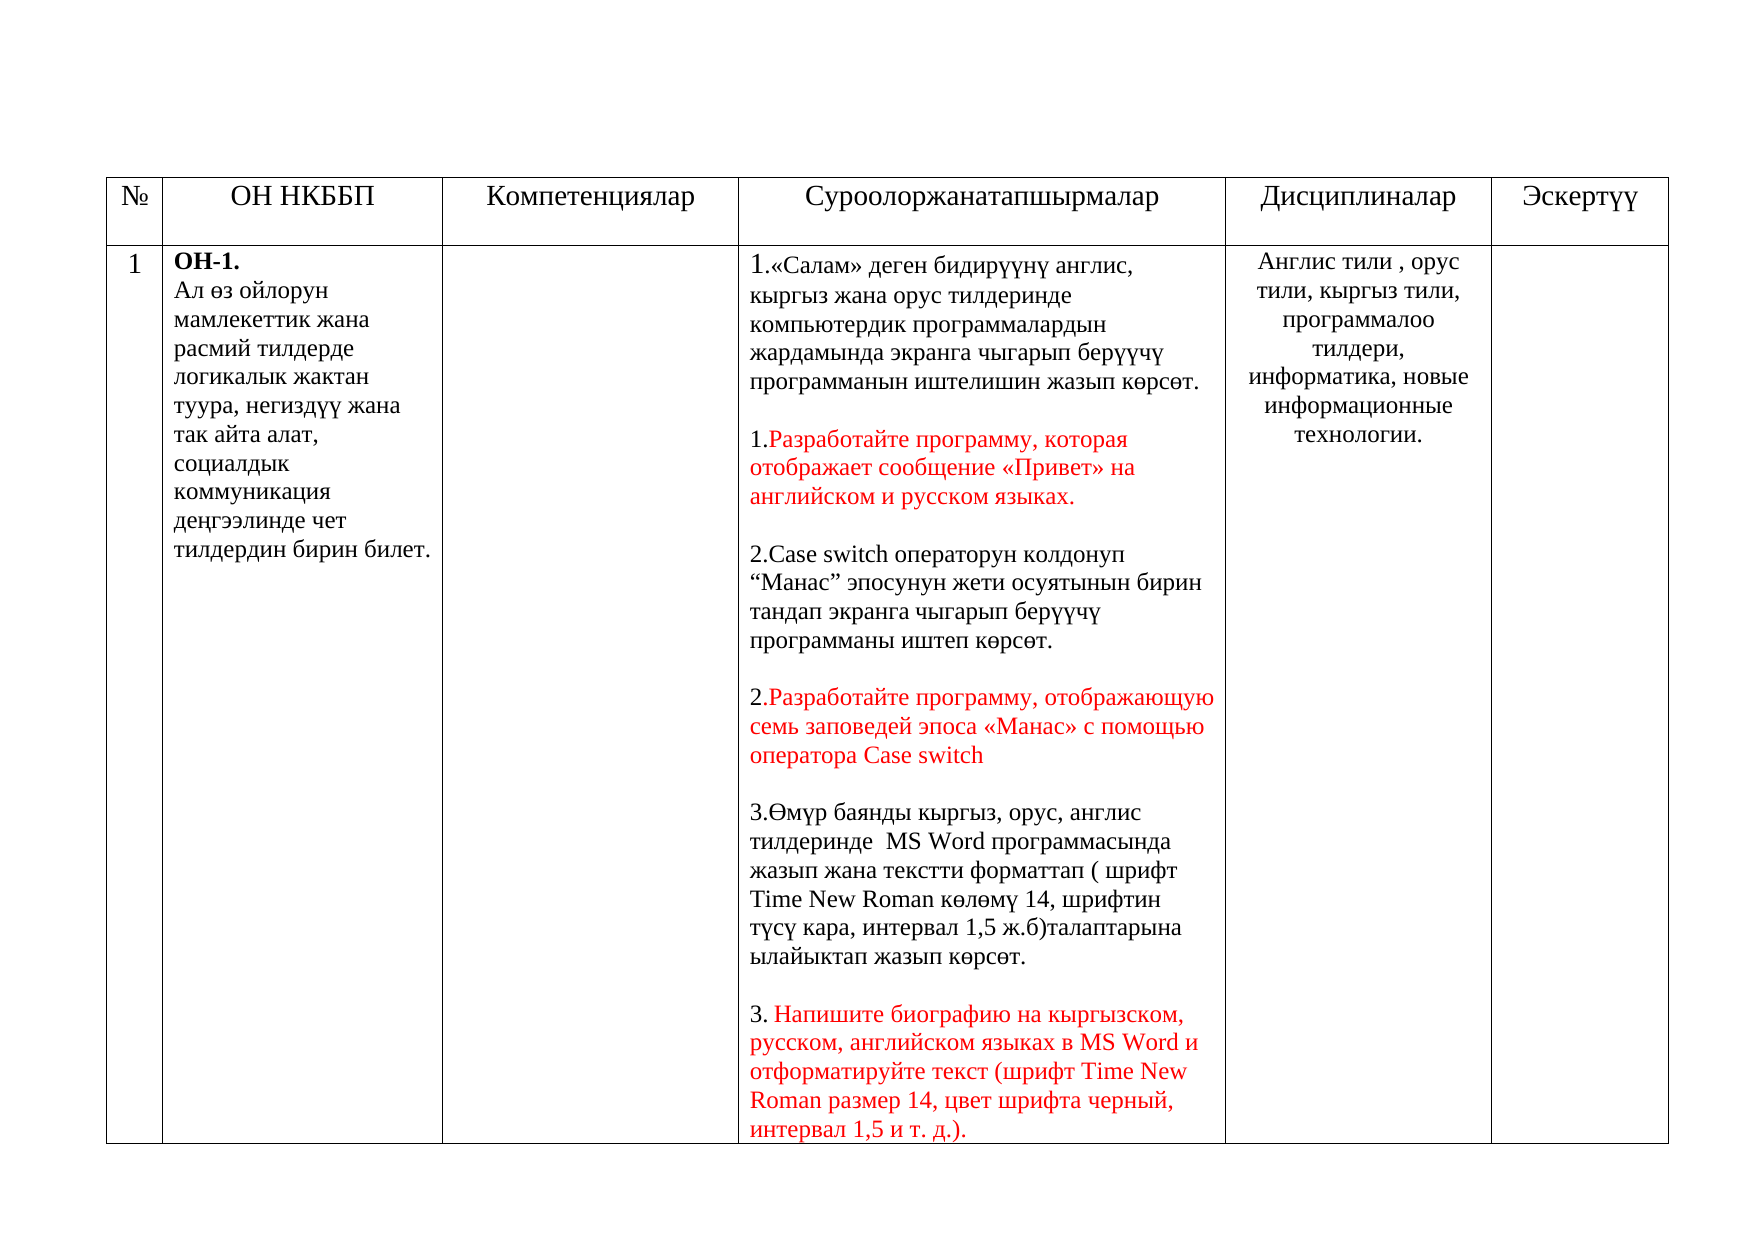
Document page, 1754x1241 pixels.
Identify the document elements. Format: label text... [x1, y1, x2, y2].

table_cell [163, 246, 442, 1142]
table_header № [107, 178, 162, 245]
table_cell [443, 246, 738, 1142]
table_header Компетенциялар [443, 178, 738, 245]
table_header Эскертүү [1492, 178, 1668, 245]
table_header ОН НКББП [163, 178, 442, 245]
table_header Суроолоржанатапшырмалар [739, 178, 1225, 245]
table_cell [1226, 246, 1491, 1142]
table_cell 1 [107, 246, 162, 1142]
table_cell [1492, 246, 1668, 1142]
table_header Дисциплиналар [1226, 178, 1491, 245]
